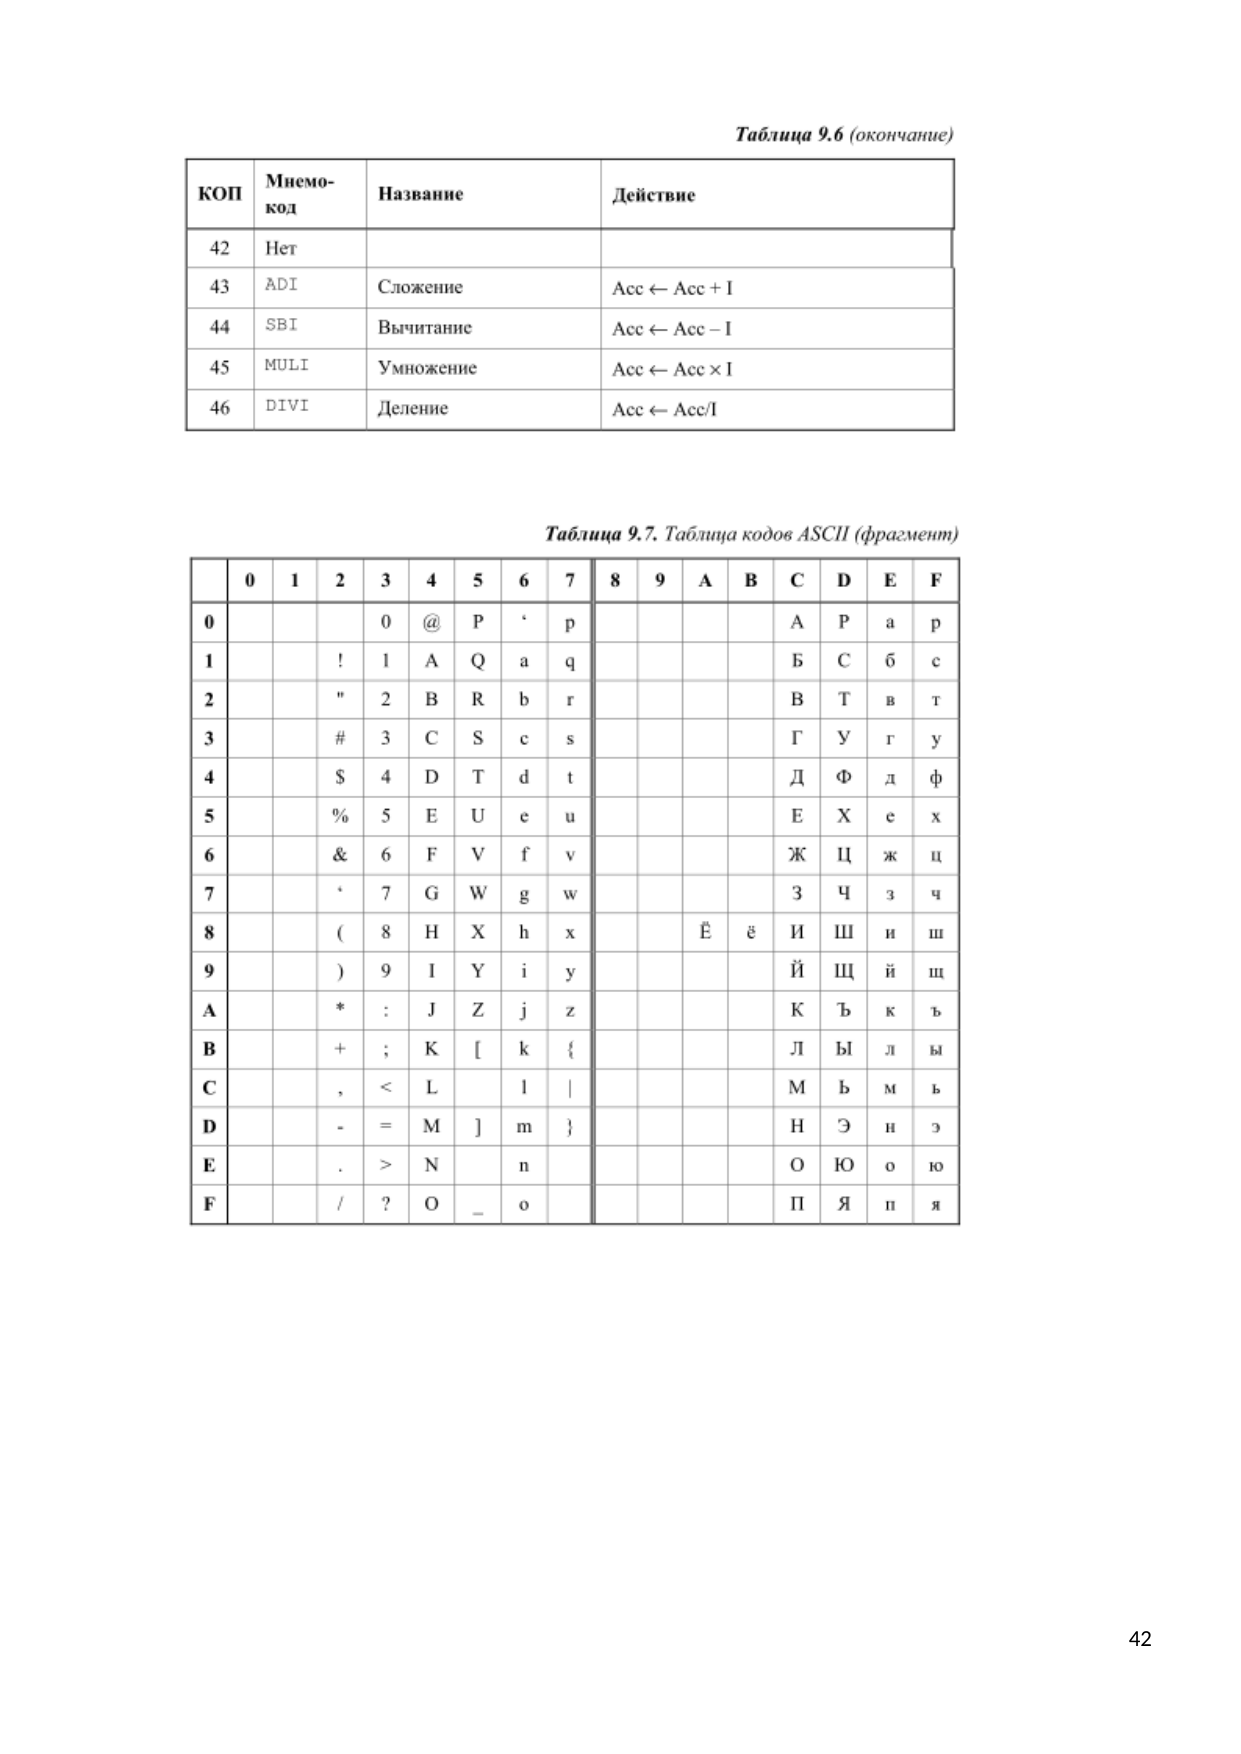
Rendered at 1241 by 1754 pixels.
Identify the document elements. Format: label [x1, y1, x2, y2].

picture [177, 118, 973, 1250]
